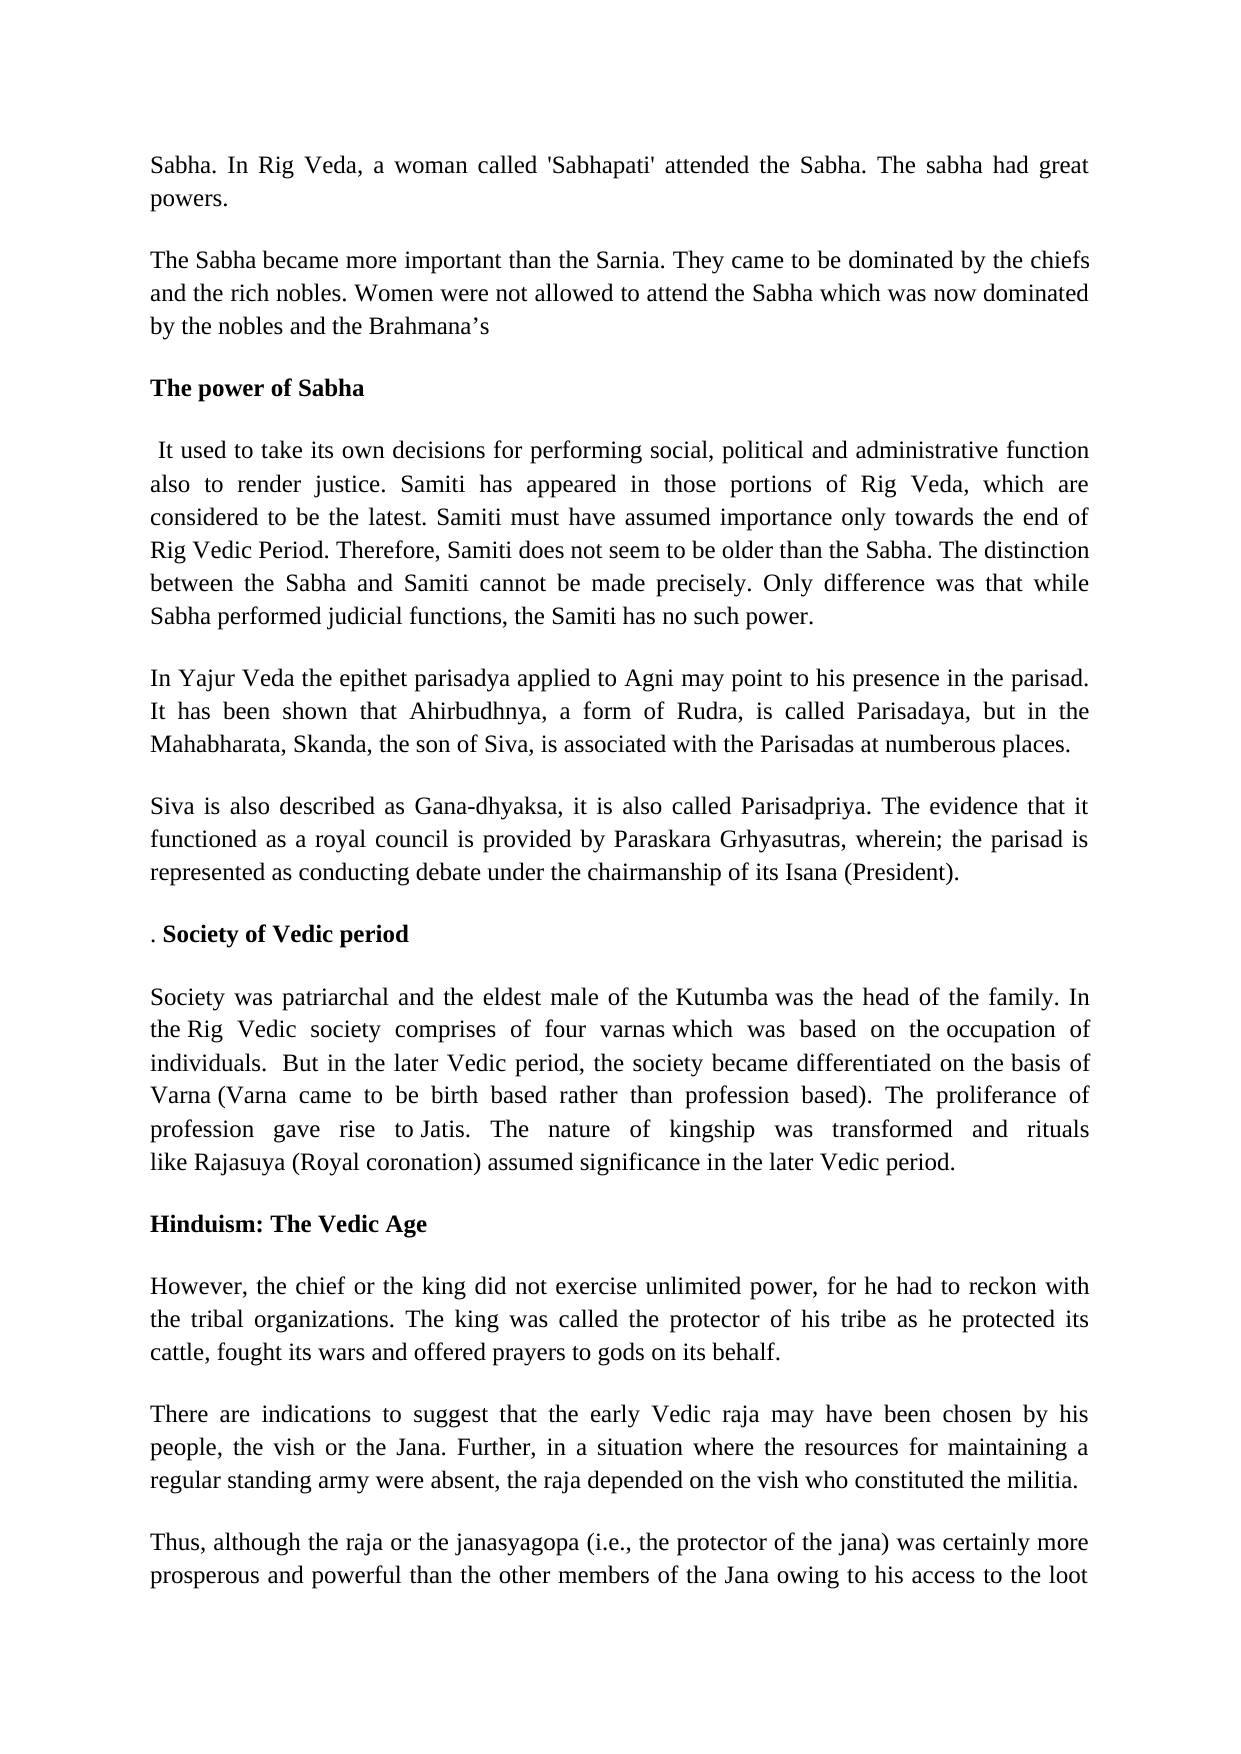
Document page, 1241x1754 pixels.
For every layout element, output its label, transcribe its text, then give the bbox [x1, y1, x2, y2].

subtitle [150, 1527, 1090, 1589]
subtitle The Sabha became more important than the Sarnia. They came to be dominated by the chiefs and the rich nobles. Women were not allowed to attend the Sabha which was now dominated by the nobles and the Brahmana’s [150, 245, 1090, 340]
subtitle Hinduism: The Vedic Age [150, 1209, 1090, 1238]
subtitle . Society of Vedic period [150, 919, 1090, 948]
subtitle Society was patriarchal and the eldest male of the Kutumba was the head of the family. In the Rig Vedic society comprises of four varnas which was based on the occupation of individuals. But in the later Vedic period, the society became differentiated on the basis of Varna (Varna came to be birth based rather than profession based). The proliferance of profession gave rise to Jatis. The nature of kingship was transformed and rituals like Rajasuya (Royal coronation) assumed significance in the later Vedic period. [150, 982, 1090, 1175]
subtitle In Yajur Veda the epithet parisadya applied to Agni may point to his presence in the parisad. It has been shown that Ahirbudhnya, a form of Rudra, is called Parisadaya, but in the Mahabharata, Skanda, the son of Siva, is associated with the Parisadas at numberous places. [150, 663, 1090, 758]
subtitle Siva is also described as Gana-dhyaksa, it is also called Parisadpriya. The evidence that it functioned as a royal council is provided by Paraskara Grhyasutras, wherein; the parisad is represented as conducting debate under the chairmanship of its Isana (President). [150, 791, 1090, 886]
subtitle The power of Sabha [150, 373, 1090, 402]
subtitle It used to take its own decisions for performing social, political and administrative function also to render justice. Samiti has appeared in those portions of Rig Veda, which are considered to be the latest. Samiti must have assumed importance only towards the end of Rig Vedic Period. Therefore, Samiti does not seem to be older than the Sabha. The distinction between the Sabha and Samiti cannot be made precisely. Only difference was that while Sabha performed judicial functions, the Samiti has no such power. [150, 436, 1090, 629]
subtitle There are indications to suggest that the early Vedic raja may have been chosen by his people, the vish or the Jana. Further, in a situation where the resources for maintaining a regular standing army were absent, the raja depended on the vish who constituted the militia. [150, 1399, 1090, 1494]
subtitle However, the chief or the king did not exercise unlimited power, for he had to reckon with the tribal organizations. The king was called the protector of his tribe as he protected its cattle, fought its wars and offered prayers to gods on its behalf. [150, 1271, 1090, 1366]
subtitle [150, 150, 1090, 212]
